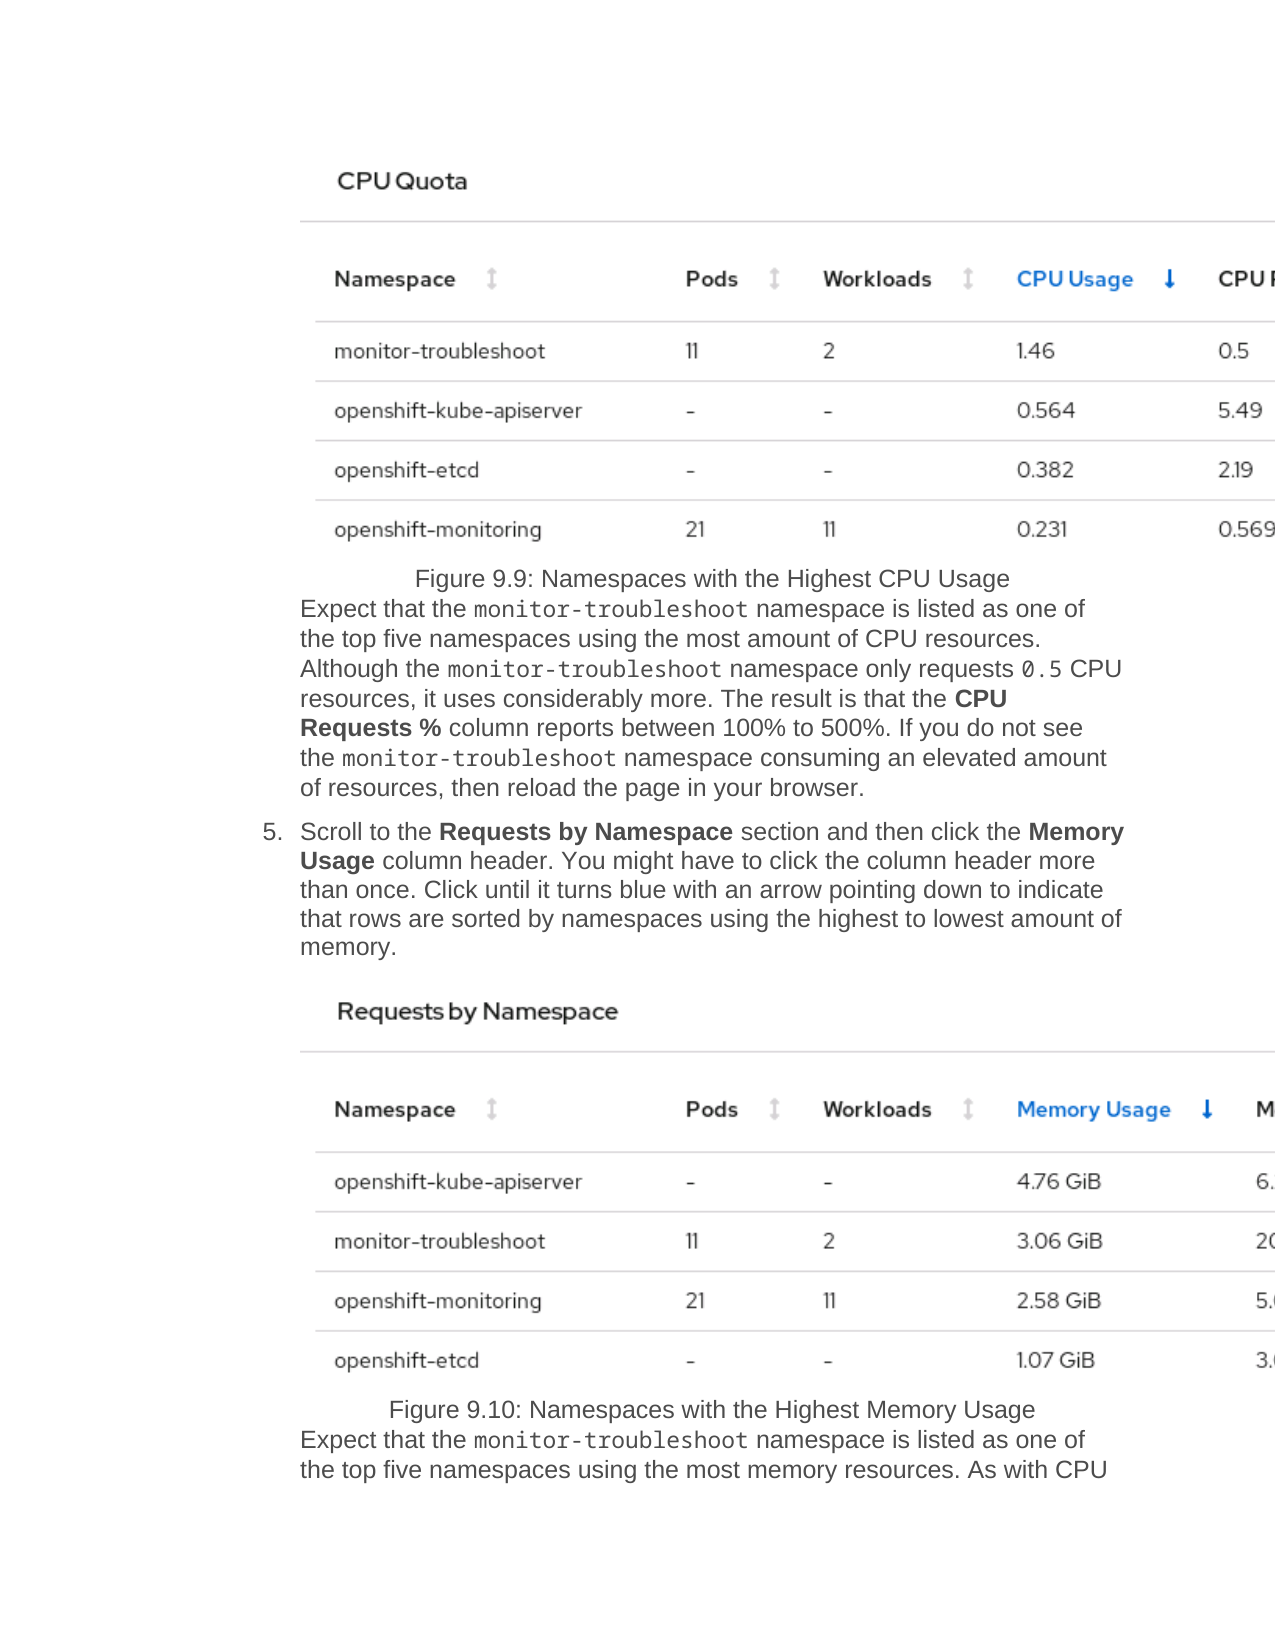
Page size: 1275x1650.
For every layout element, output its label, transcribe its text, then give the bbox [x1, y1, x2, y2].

list Scroll to the Requests by Namespace section and then click the Memory Usage column header. You might have to click the column header more than once. Click until it turns blue with an arrow pointing down to indicate that rows are sorted by namespaces using the highest to lowest amount of memory. [262, 817, 1125, 961]
text Figure 9.10: Namespaces with the Highest Memory Usage [300, 1395, 1125, 1423]
text Figure 9.9: Namespaces with the Highest CPU Usage [300, 564, 1125, 593]
picture [300, 150, 1275, 559]
picture [300, 976, 1275, 1390]
text Expect that the monitor-troubleshoot namespace is listed as one of the top five namespaces using the most amount of CPU resources. Although the monitor-troubleshoot namespace only requests 0.5 CPU resources, it uses considerably more. The result is that the CPU Requests % column reports between 100% to 500%. If you do not see the monitor-troubleshoot namespace consuming an elevated amount of resources, then reload the page in your browser. [300, 593, 1125, 802]
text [300, 1423, 1125, 1483]
